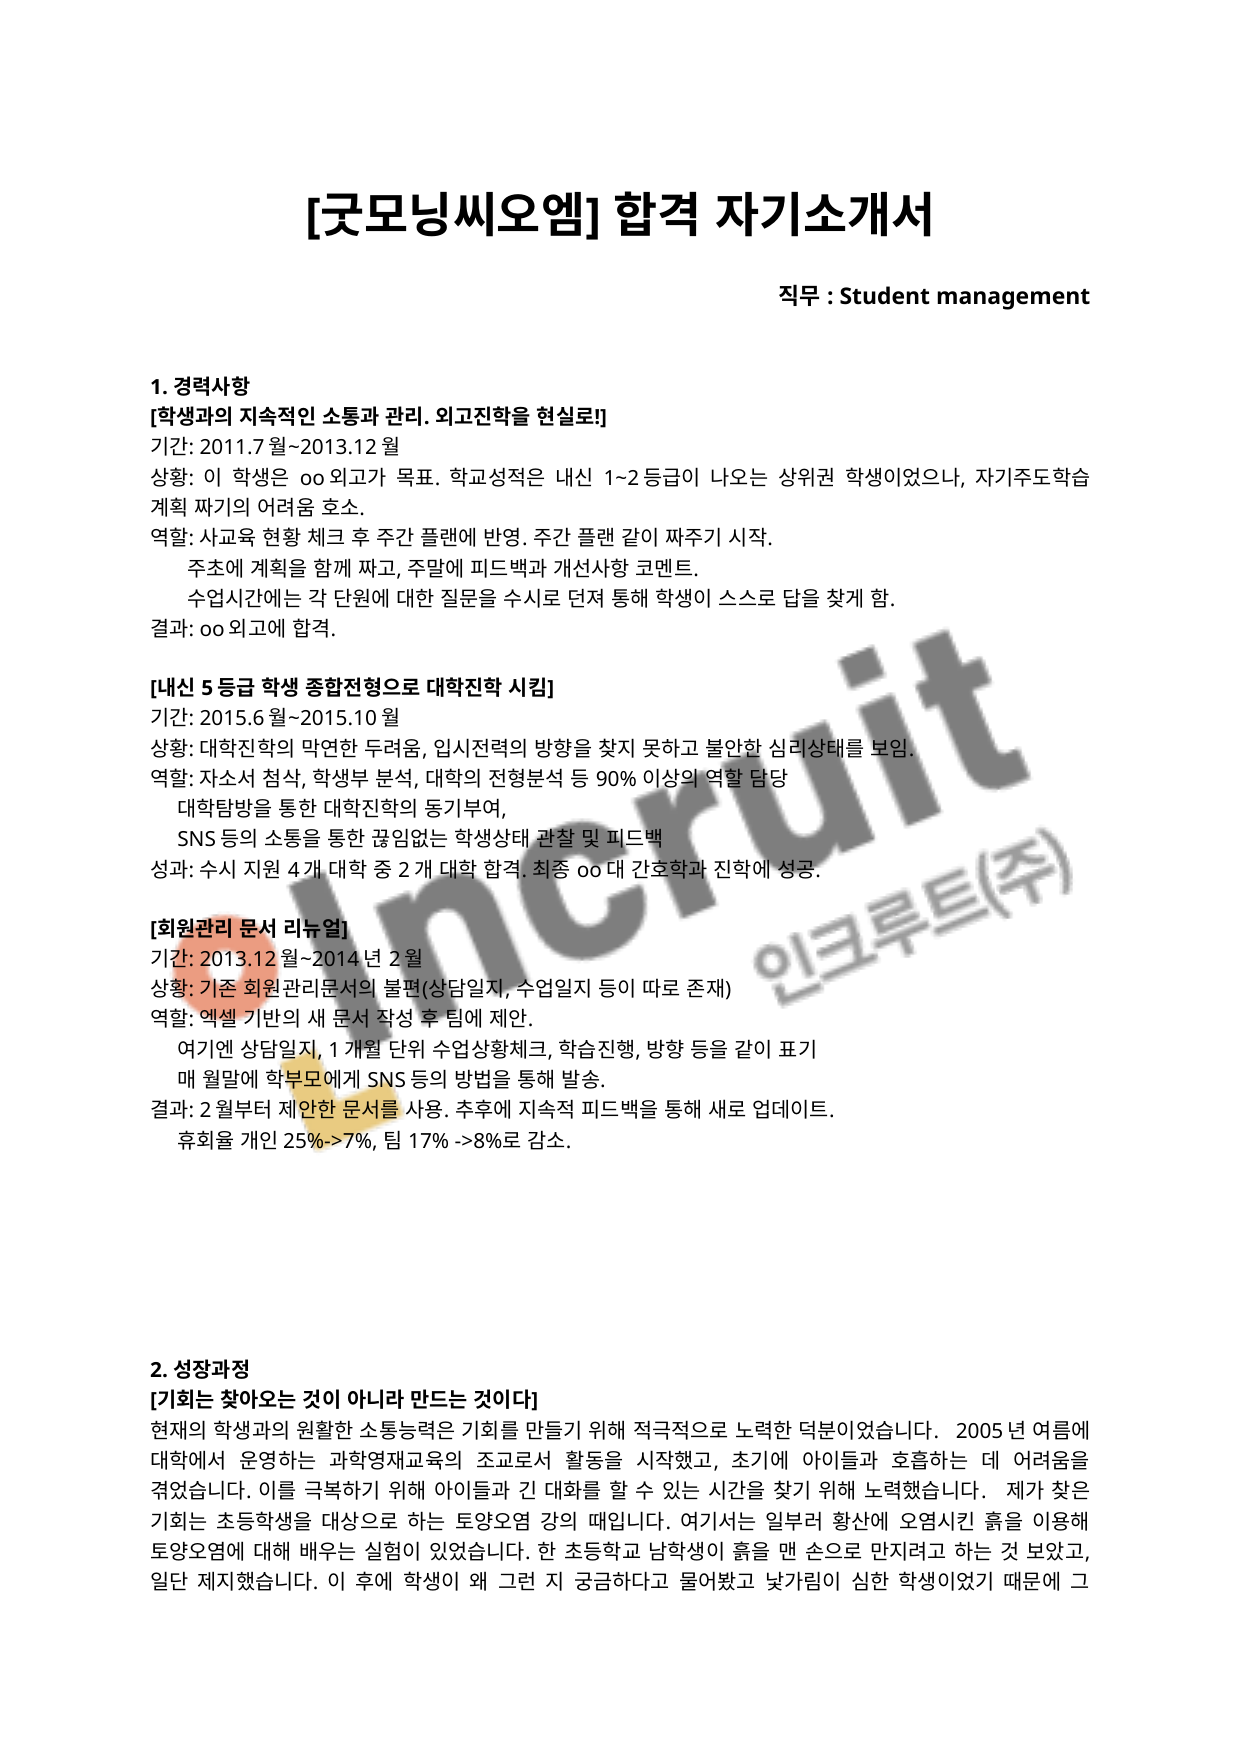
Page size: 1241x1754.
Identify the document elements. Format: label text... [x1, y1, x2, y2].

picture [150, 595, 1091, 1186]
text 역할: 자소서 첨삭, 학생부 분석, 대학의 전형분석 등 90% 이상의 역할 담당 [150, 762, 1090, 792]
text 기간: 2015.6월~2015.10월 [150, 701, 1090, 732]
text 수업시간에는 각 단원에 대한 질문을 수시로 던져 통해 학생이 스스로 답을 찾게 함. [150, 582, 1090, 612]
text 2. 성장과정 [150, 1353, 1090, 1384]
text 상황: 기존 회원관리문서의 불편(상담일지, 수업일지 등이 따로 존재) [150, 972, 1090, 1003]
text SNS등의 소통을 통한 끊임없는 학생상태 관찰 및 피드백 [150, 823, 1090, 853]
text 매 월말에 학부모에게 SNS등의 방법을 통해 발송. [150, 1063, 1090, 1094]
text 결과: oo외고에 합격. [150, 612, 1090, 643]
text 휴회율 개인25%->7%, 팀 17% ->8%로 감소. [150, 1124, 1090, 1154]
text 1. 경력사항 [150, 370, 1090, 400]
text [기회는 찾아오는 것이 아니라 만드는 것이다] [150, 1384, 1090, 1414]
text 역할: 엑셀 기반의 새 문서 작성 후 팀에 제안. [150, 1003, 1090, 1033]
text 역할: 사교육 현황 체크 후 주간 플랜에 반영. 주간 플랜 같이 짜주기 시작. [150, 521, 1090, 552]
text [150, 1414, 1090, 1596]
text 상황: 대학진학의 막연한 두려움, 입시전력의 방향을 찾지 못하고 불안한 심리상태를 보임. [150, 732, 1090, 762]
text 기간: 2011.7월~2013.12월 [150, 431, 1090, 461]
text 여기엔 상담일지, 1개월 단위 수업상황체크, 학습진행, 방향 등을 같이 표기 [150, 1033, 1090, 1063]
text 대학탐방을 통한 대학진학의 동기부여, [150, 792, 1090, 823]
text [회원관리 문서 리뉴얼] [150, 912, 1090, 942]
text [학생과의 지속적인 소통과 관리. 외고진학을 현실로!] [150, 400, 1090, 431]
text [내신 5등급 학생 종합전형으로 대학진학 시킴] [150, 671, 1090, 701]
text 결과: 2월부터 제안한 문서를 사용. 추후에 지속적 피드백을 통해 새로 업데이트. [150, 1094, 1090, 1124]
text 성과: 수시 지원 4개 대학 중 2개 대학 합격. 최종 oo대 간호학과 진학에 성공. [150, 853, 1090, 883]
text 직무 : Student management [150, 278, 1090, 311]
text 기간: 2013.12월~2014년 2월 [150, 942, 1090, 972]
text [굿모닝씨오엠] 합격 자기소개서 [150, 177, 1090, 247]
text 상황: 이 학생은 oo외고가 목표. 학교성적은 내신 1~2등급이 나오는 상위권 학생이었으나, 자기주도학습 계획 짜기의 어려움 호소. [150, 461, 1090, 521]
text 주초에 계획을 함께 짜고, 주말에 피드백과 개선사항 코멘트. [150, 552, 1090, 582]
